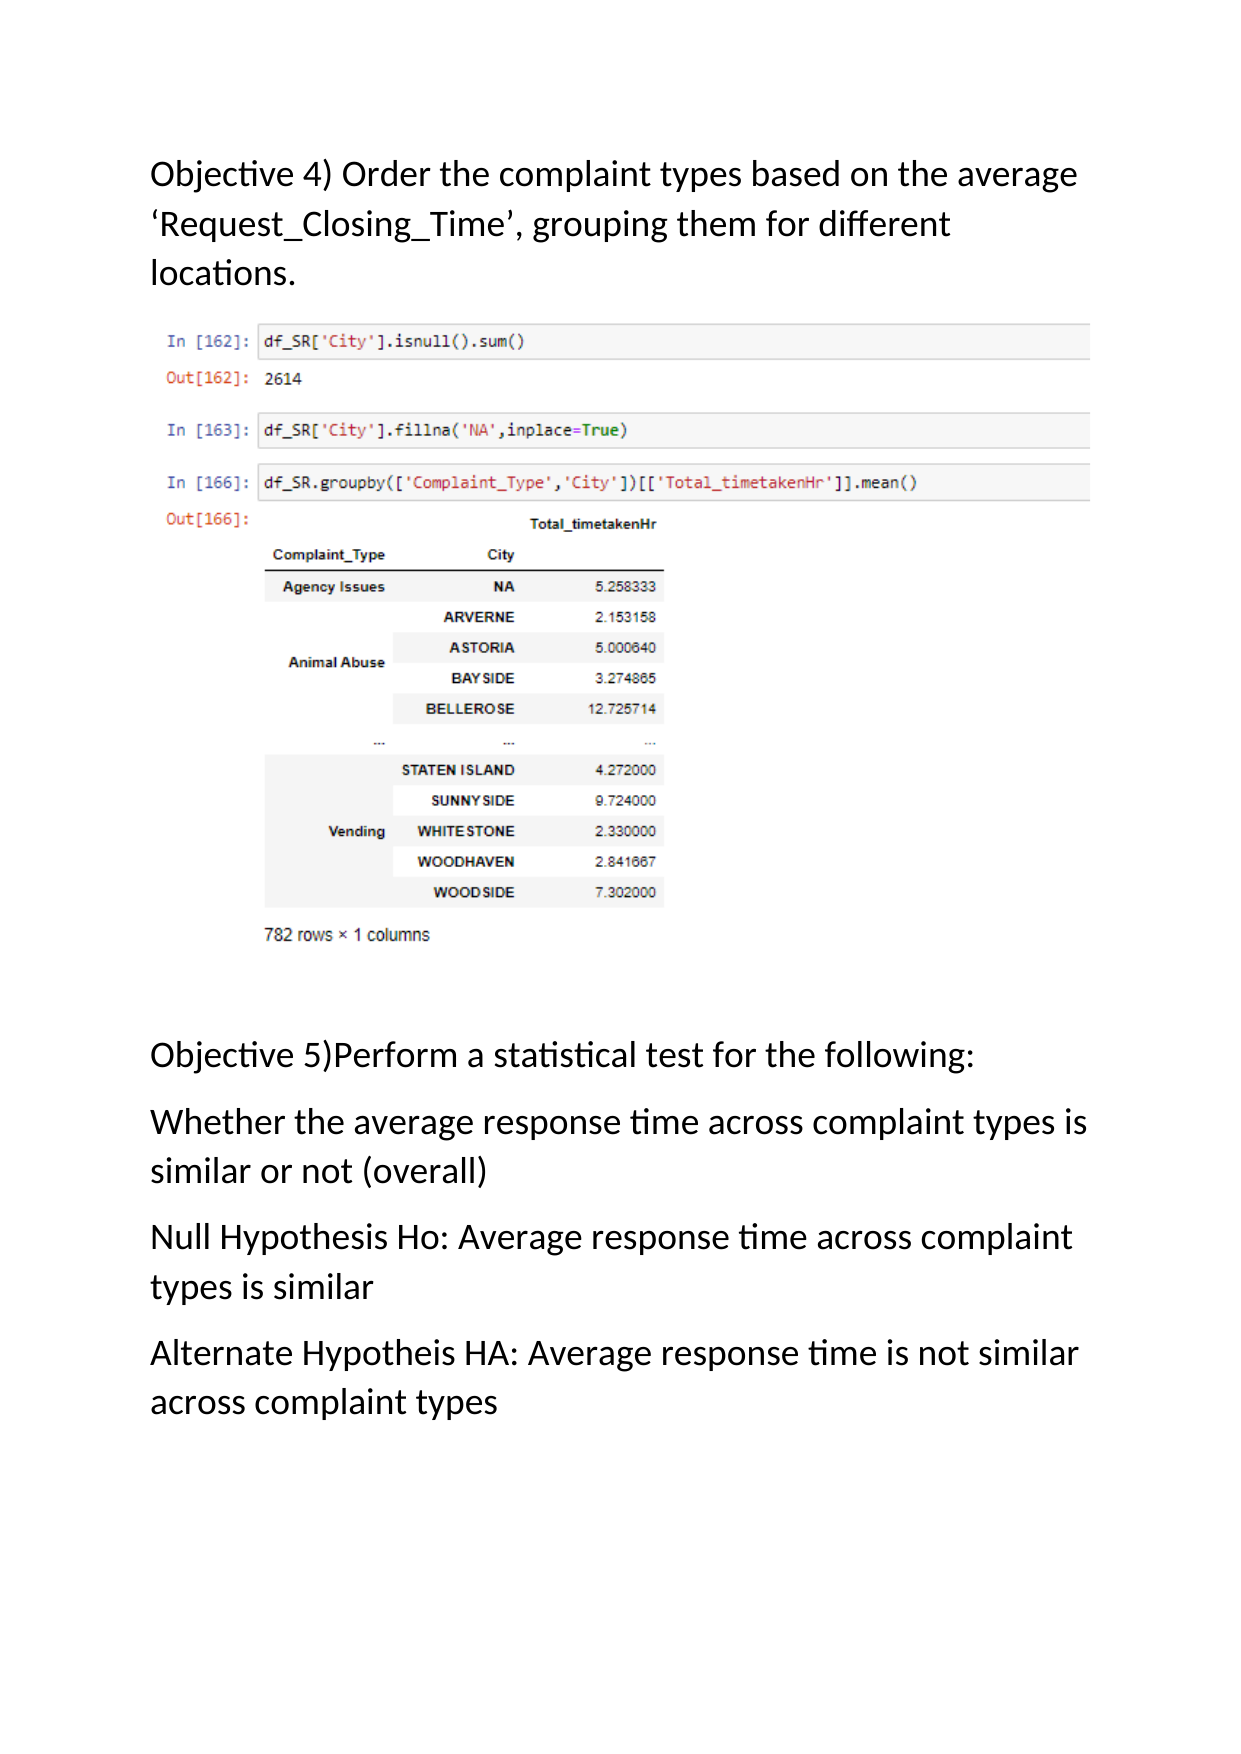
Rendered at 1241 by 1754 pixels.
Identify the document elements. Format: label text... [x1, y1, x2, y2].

text Objective 4) Order the complaint types based on the average ‘Request_Closing_Time’, grouping them for different locations. [150, 150, 1090, 295]
text Whether the average response time across complaint types is similar or not (overall) [150, 1098, 1090, 1193]
text Alternate Hypotheis HA: Average response time is not similar across complaint types [150, 1329, 1090, 1424]
text Objective 5)Perform a statistical test for the following: [150, 1031, 1090, 1077]
picture [150, 315, 1091, 966]
text Null Hypothesis Ho: Average response time across complaint types is similar [150, 1213, 1090, 1308]
